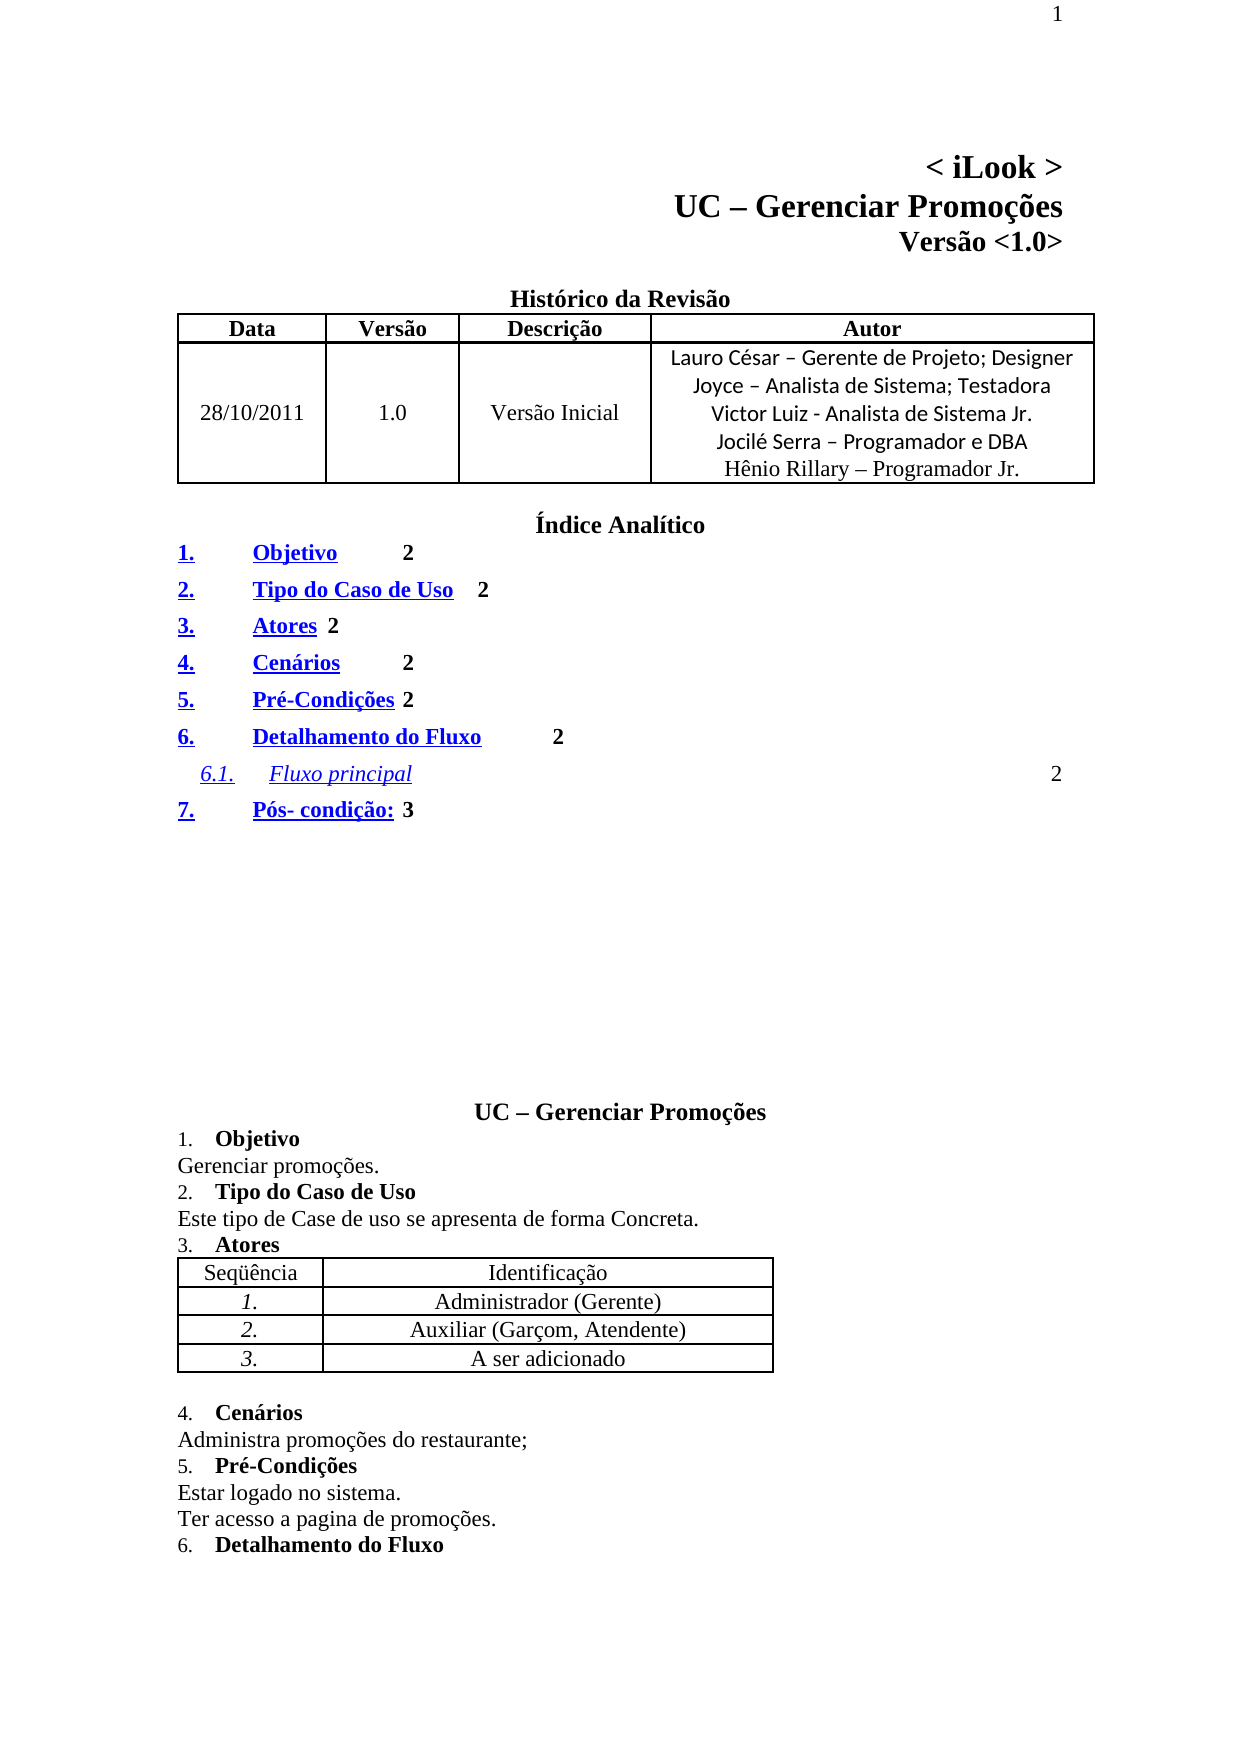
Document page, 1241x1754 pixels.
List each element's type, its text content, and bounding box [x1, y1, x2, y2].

text 3. Atores 2 [177, 613, 1063, 639]
list Objetivo [177, 1126, 1063, 1152]
text Este tipo de Case de uso se apresenta de forma Concreta. [177, 1204, 1063, 1231]
table_cell Auxiliar (Garçom, Atendente) [324, 1316, 772, 1343]
table_header Descrição [460, 315, 650, 341]
text Versão <1.0> [177, 224, 1063, 258]
text 1. Objetivo 2 [177, 539, 1063, 565]
table_cell 1.0 [327, 344, 458, 482]
table_cell Administrador (Gerente) [324, 1288, 772, 1314]
text < iLook > [177, 148, 1063, 186]
table_cell 28/10/2011 [179, 344, 325, 482]
text 4. Cenários 2 [177, 649, 1063, 676]
table_cell A ser adicionado [324, 1345, 772, 1371]
list Tipo do Caso de Uso [177, 1178, 1063, 1204]
list Atores [177, 1231, 1063, 1257]
text 7. Pós- condição: 3 [177, 796, 1063, 823]
table_header Data [179, 315, 325, 341]
table_cell Versão Inicial [460, 344, 650, 482]
table_cell Lauro César – Gerente de Projeto; Designer Joyce – Analista de Sistema; Testadora Victor Luiz - Analista de Sistema Jr. Jocilé Serra – Programador e DBA Hênio Rillary – Programador Jr. [652, 344, 1093, 482]
text Estar logado no sistema. [177, 1478, 1063, 1505]
table_header Versão [327, 315, 458, 341]
list Cenários [177, 1399, 1063, 1426]
text Ter acesso a pagina de promoções. [177, 1505, 1063, 1531]
text 2. Tipo do Caso de Uso 2 [177, 576, 1063, 602]
text Índice Analítico [177, 510, 1063, 539]
text 6.1. Fluxo principal 2 [200, 760, 1063, 786]
list Detalhamento do Fluxo [177, 1531, 1063, 1558]
text Histórico da Revisão [177, 284, 1063, 313]
table_header Autor [652, 315, 1093, 341]
text Administra promoções do restaurante; [177, 1426, 1063, 1452]
text 6. Detalhamento do Fluxo 2 [177, 723, 1063, 749]
text Gerenciar promoções. [177, 1152, 1063, 1178]
table_header Seqüência [179, 1259, 322, 1286]
text UC – Gerenciar Promoções [177, 186, 1063, 224]
text UC – Gerenciar Promoções [177, 1097, 1063, 1126]
table_cell 2. [179, 1316, 322, 1343]
table_cell 1. [179, 1288, 322, 1314]
text 5. Pré-Condições 2 [177, 686, 1063, 712]
table_cell 3. [179, 1345, 322, 1371]
table_header Identificação [324, 1259, 772, 1286]
list Pré-Condições [177, 1452, 1063, 1478]
